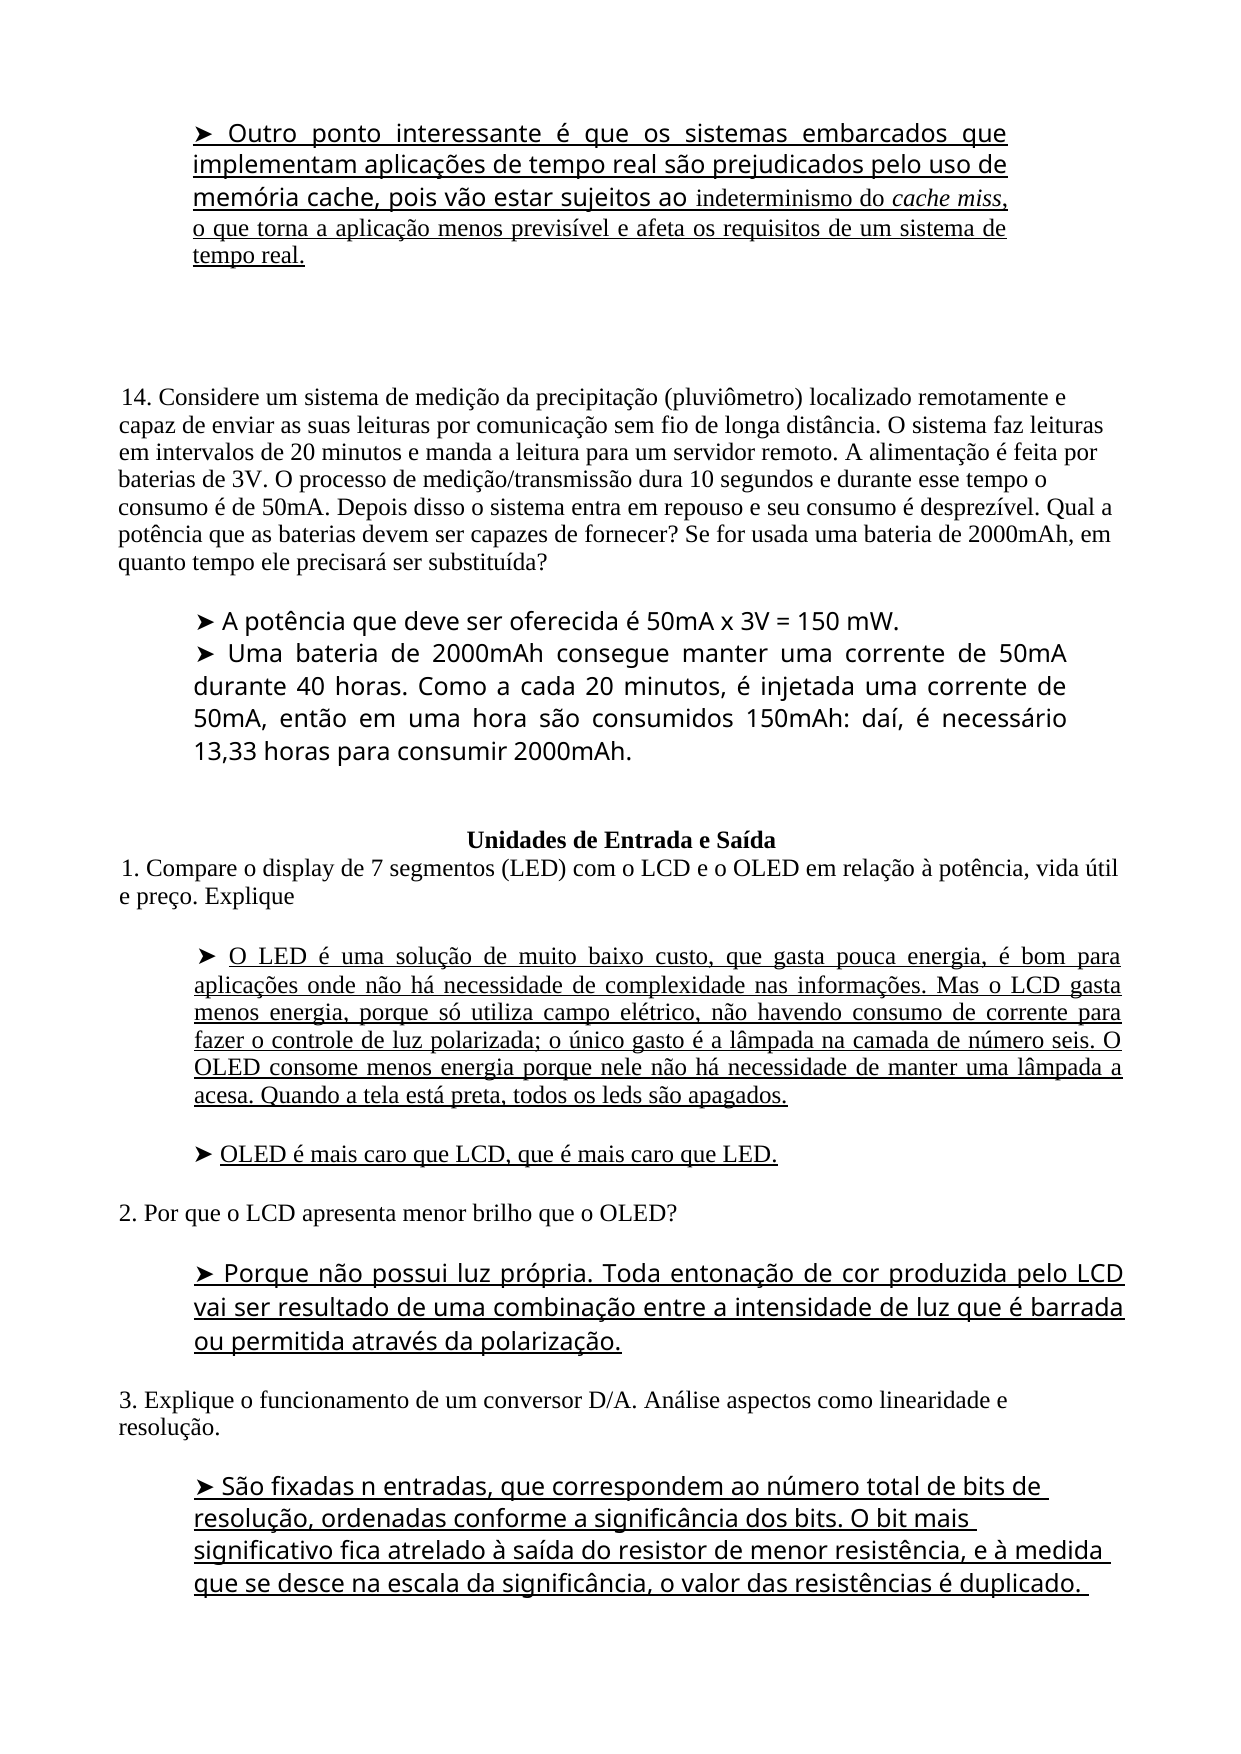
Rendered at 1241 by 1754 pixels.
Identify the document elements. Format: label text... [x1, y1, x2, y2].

text ➤ Outro ponto interessante é que os sistemas embarcados que implementam aplicações de tempo real são prejudicados pelo uso de memória cache, pois vão estar sujeitos ao indeterminismo do cache miss, o que torna a aplicação menos previsível e afeta os requisitos de um sistema de tempo real. [192, 145, 1008, 176]
text ➤ Outro ponto interessante é que os sistemas embarcados que implementam aplicações de tempo real são prejudicados pelo uso de memória cache, pois vão estar sujeitos ao indeterminismo do cache miss, o que torna a aplicação menos previsível e afeta os requisitos de um sistema de tempo real. [192, 210, 1008, 269]
text ➤ Porque não possui luz própria. Toda entonação de cor produzida pelo LCD vai ser resultado de uma combinação entre a intensidade de luz que é barrada ou permitida através da polarização. [193, 1319, 1125, 1358]
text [193, 1470, 1114, 1599]
text ➤ Porque não possui luz própria. Toda entonação de cor produzida pelo LCD vai ser resultado de uma combinação entre a intensidade de luz que é barrada ou permitida através da polarização. [193, 1256, 1125, 1284]
text 3. Explique o funcionamento de um conversor D/A. Análise aspectos como linearidade e resolução. [118, 1387, 1114, 1441]
text 2. Por que o LCD apresenta menor brilho que o OLED? [118, 1198, 1125, 1227]
text 1. Compare o display de 7 segmentos (LED) com o LCD e o OLED em relação à potência, vida útil e preço. Explique [119, 854, 1123, 909]
text ➤ Porque não possui luz própria. Toda entonação de cor produzida pelo LCD vai ser resultado de uma combinação entre a intensidade de luz que é barrada ou permitida através da polarização. [193, 1285, 1125, 1318]
text ➤ O LED é uma solução de muito baixo custo, que gasta pouca energia, é bom para aplicações onde não há necessidade de complexidade nas informações. Mas o LCD gasta menos energia, porque só utiliza campo elétrico, não havendo consumo de corrente para fazer o controle de luz polarizada; o único gasto é a lâmpada na camada de número seis. O OLED consome menos energia porque nele não há necessidade de manter uma lâmpada a acesa. Quando a tela está preta, todos os leds são apagados. [194, 938, 1123, 1077]
text ➤ A potência que deve ser oferecida é 50mA x 3V = 150 mW. [193, 604, 1068, 637]
text Unidades de Entrada e Saída [117, 826, 1125, 854]
text ➤ OLED é mais caro que LCD, que é mais caro que LED. [192, 1136, 1008, 1169]
text ➤ Outro ponto interessante é que os sistemas embarcados que implementam aplicações de tempo real são prejudicados pelo uso de memória cache, pois vão estar sujeitos ao indeterminismo do cache miss, o que torna a aplicação menos previsível e afeta os requisitos de um sistema de tempo real. [192, 177, 1008, 209]
text ➤ Uma bateria de 2000mAh consegue manter uma corrente de 50mA durante 40 horas. Como a cada 20 minutos, é injetada uma corrente de 50mA, então em uma hora são consumidos 150mAh: daí, é necessário 13,33 horas para consumir 2000mAh. [193, 637, 1068, 768]
text baterias de 3V. O processo de medição/transmissão dura 10 segundos e durante esse tempo o consumo é de 50mA. Depois disso o sistema entra em repouso e seu consumo é desprezível. Qual a potência que as baterias devem ser capazes de fornecer? Se for usada uma bateria de 2000mAh, em quanto tempo ele precisará ser substituída? [118, 466, 1120, 576]
text 14. Considere um sistema de medição da precipitação (pluviômetro) localizado remotamente e capaz de enviar as suas leituras por comunicação sem fio de longa distância. O sistema faz leituras em intervalos de 20 minutos e manda a leitura para um servidor remoto. A alimentação é feita por [119, 384, 1110, 466]
text ➤ Outro ponto interessante é que os sistemas embarcados que implementam aplicações de tempo real são prejudicados pelo uso de memória cache, pois vão estar sujeitos ao indeterminismo do cache miss, o que torna a aplicação menos previsível e afeta os requisitos de um sistema de tempo real. [192, 116, 1008, 144]
